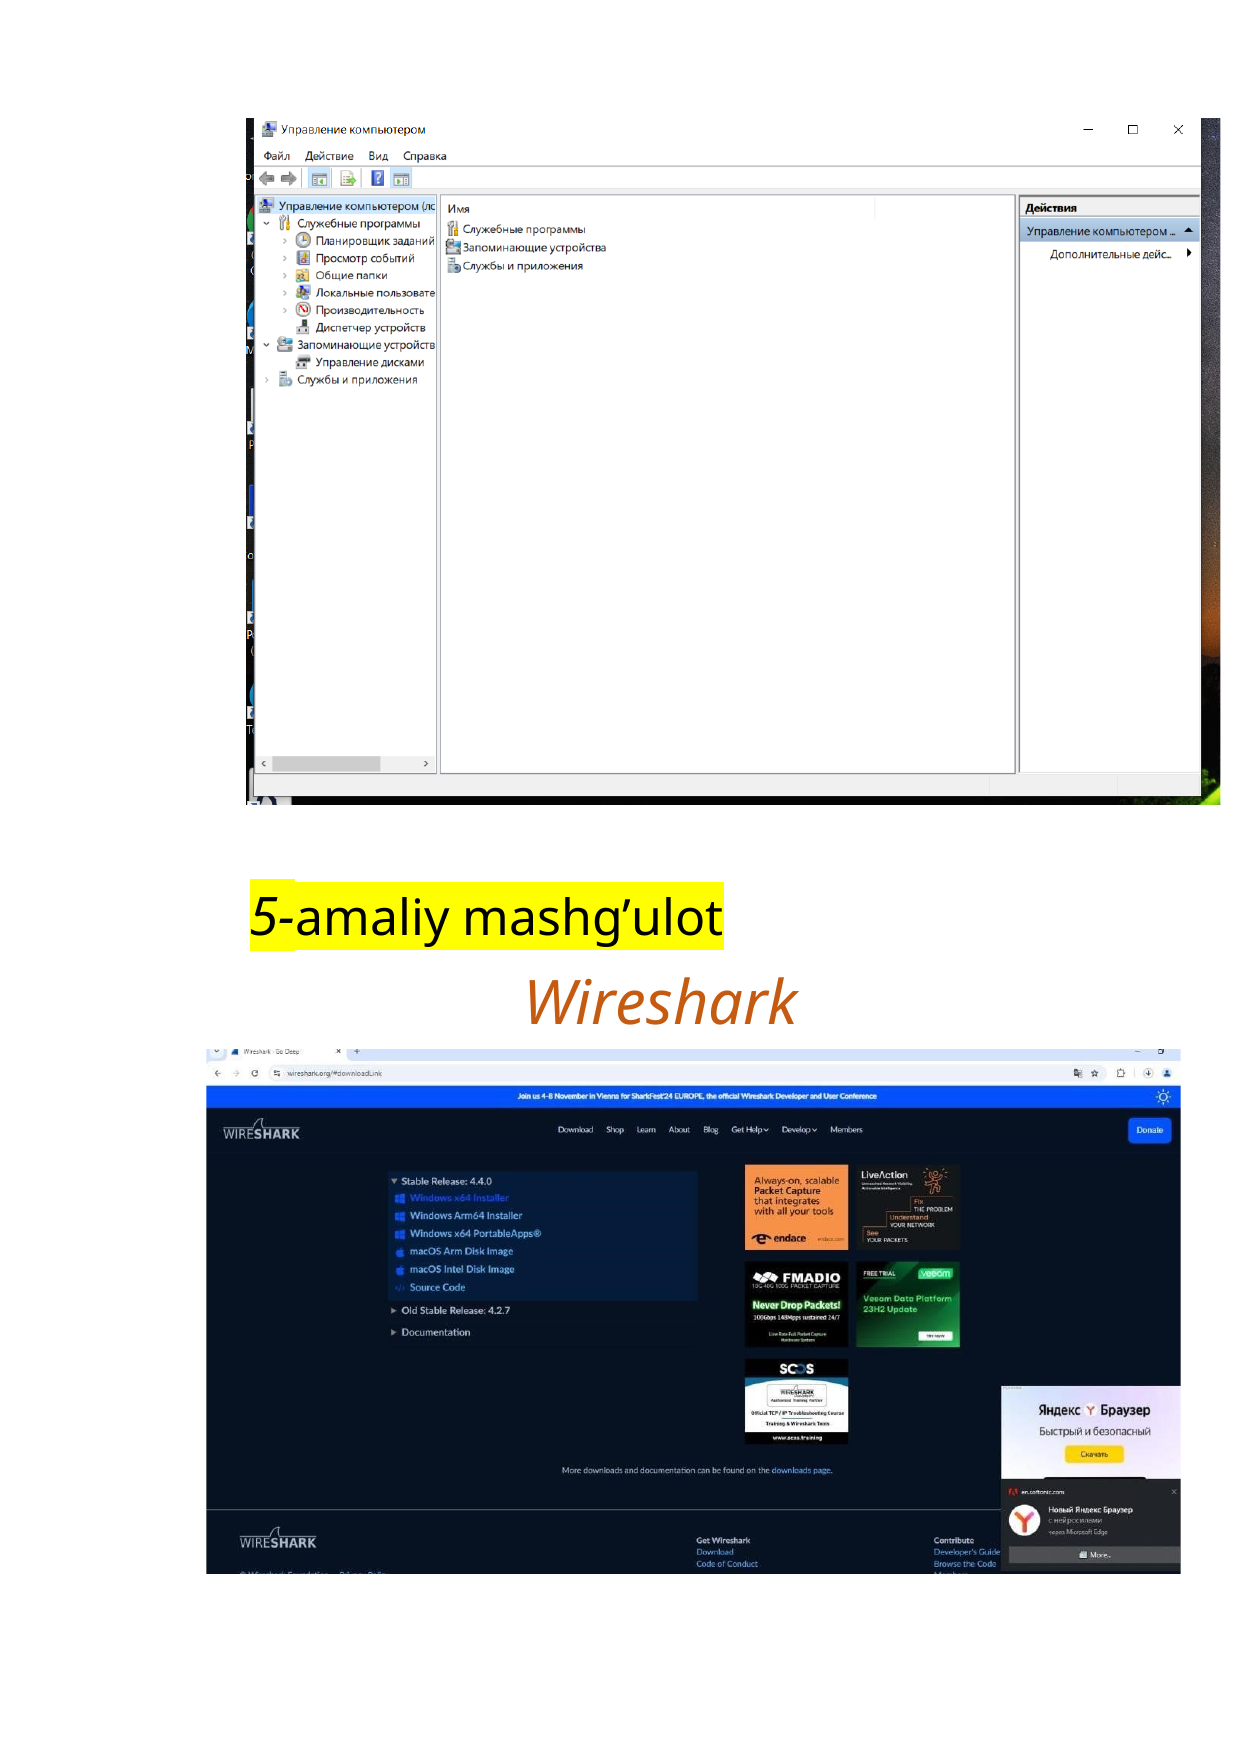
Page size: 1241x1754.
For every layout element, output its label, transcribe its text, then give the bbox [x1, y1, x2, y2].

subtitle Wireshark [172, 959, 1149, 1042]
picture [206, 1049, 1181, 1574]
picture [246, 118, 1221, 805]
text 5-amaliy mashg’ulot [176, 878, 1231, 951]
